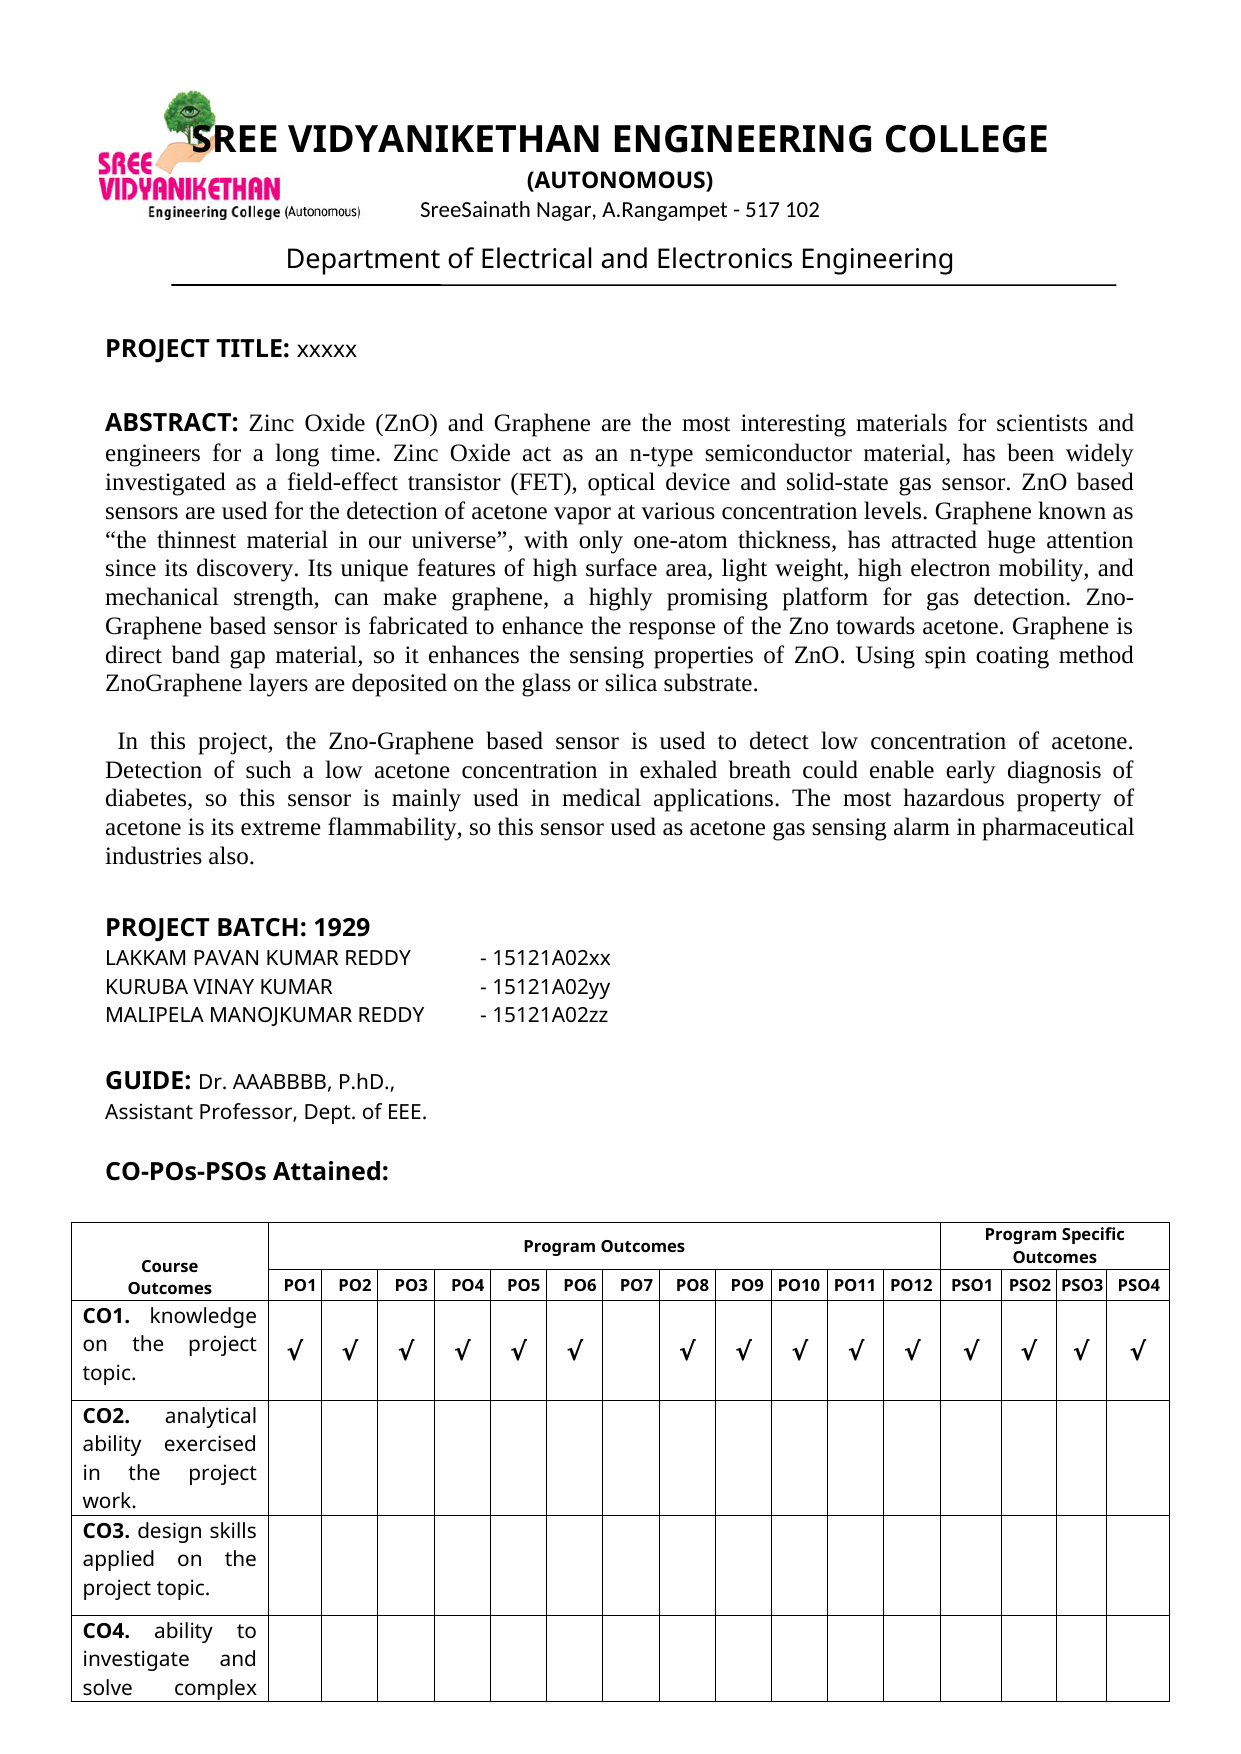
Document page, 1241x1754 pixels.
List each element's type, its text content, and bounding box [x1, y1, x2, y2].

table_cell √ [828, 1301, 883, 1400]
table_cell [491, 1516, 546, 1615]
table_cell [1057, 1401, 1106, 1515]
table_cell √ [941, 1301, 1001, 1400]
table_cell √ [435, 1301, 490, 1400]
text In this project, the Zno-Graphene based sensor is used to detect low concentration of acetone. Detection of such a low acetone concentration in exhaled breath could enable early diagnosis of diabetes, so this sensor is mainly used in medical applications. The most hazardous property of acetone is its extreme flammability, so this sensor used as acetone gas sensing alarm in pharmaceutical industries also. [105, 726, 1135, 870]
subtitle SreeSainath Nagar, A.Rangampet - 517 102 [105, 195, 1135, 223]
table_cell PO3 [378, 1270, 434, 1300]
table_cell [435, 1516, 490, 1615]
table_cell PO6 [547, 1270, 602, 1300]
table_cell PO10 [772, 1270, 827, 1300]
table_cell [716, 1516, 771, 1615]
table_cell [884, 1516, 940, 1615]
table_cell CO2. analytical ability exercised in the project work. [72, 1401, 268, 1515]
text Assistant Professor, Dept. of EEE. [105, 1097, 1135, 1125]
subtitle SREE VIDYANIKETHAN ENGINEERING COLLEGE [105, 112, 1135, 163]
table_cell PO11 [828, 1270, 883, 1300]
table_cell √ [547, 1301, 602, 1400]
table_cell PO9 [716, 1270, 771, 1300]
table_cell √ [378, 1301, 434, 1400]
text PROJECT TITLE: xxxxx [105, 331, 1135, 365]
table_cell PO4 [435, 1270, 490, 1300]
picture [98, 90, 367, 224]
table_cell √ [1107, 1301, 1169, 1400]
table_cell [1107, 1516, 1169, 1615]
table_cell [884, 1616, 940, 1701]
table_cell PO2 [322, 1270, 377, 1300]
table_cell [941, 1401, 1001, 1515]
table_cell [1057, 1516, 1106, 1615]
table_cell [435, 1401, 490, 1515]
table_cell [772, 1401, 827, 1515]
table_cell CO3. design skills applied on the project topic. [72, 1516, 268, 1615]
table_cell [603, 1301, 659, 1400]
table_cell PSO4 [1107, 1270, 1169, 1300]
table_cell [1107, 1401, 1169, 1515]
table_cell [491, 1616, 546, 1701]
table_cell √ [1002, 1301, 1056, 1400]
text PROJECT BATCH: 1929 [105, 909, 1135, 943]
table_cell PO5 [491, 1270, 546, 1300]
table_cell √ [491, 1301, 546, 1400]
text ABSTRACT: Zinc Oxide (ZnO) and Graphene are the most interesting materials for scientists and engineers for a long time. Zinc Oxide act as an n-type semiconductor material, has been widely investigated as a field-effect transistor (FET), optical device and solid-state gas sensor. ZnO based sensors are used for the detection of acetone vapor at various concentration levels. Graphene known as “the thinnest material in our universe”, with only one-atom thickness, has attracted huge attention since its discovery. Its unique features of high surface area, light weight, high electron mobility, and mechanical strength, can make graphene, a highly promising platform for gas detection. Zno-Graphene based sensor is fabricated to enhance the response of the Zno towards acetone. Graphene is direct band gap material, so it enhances the sensing properties of ZnO. Using spin coating method ZnoGraphene layers are deposited on the glass or silica substrate. [105, 404, 1135, 697]
table_cell √ [772, 1301, 827, 1400]
table_cell [322, 1616, 377, 1701]
text GUIDE: Dr. AAABBBB, P.hD., [105, 1063, 1135, 1097]
table_cell PSO3 [1057, 1270, 1106, 1300]
table_cell [603, 1401, 659, 1515]
text Department of Electrical and Electronics Engineering [105, 239, 1135, 276]
table_cell √ [1057, 1301, 1106, 1400]
table_cell [547, 1616, 602, 1701]
table_cell PSO2 [1002, 1270, 1056, 1300]
table_cell [941, 1616, 1001, 1701]
table_cell [547, 1401, 602, 1515]
table_cell √ [660, 1301, 715, 1400]
table_cell √ [884, 1301, 940, 1400]
table_cell [603, 1516, 659, 1615]
table_cell [269, 1516, 321, 1615]
table_cell [269, 1401, 321, 1515]
table_cell [547, 1516, 602, 1615]
table_cell [828, 1516, 883, 1615]
text KURUBA VINAY KUMAR - 15121A02yy [105, 972, 1135, 1000]
table_cell PO7 [603, 1270, 659, 1300]
table_cell PO12 [884, 1270, 940, 1300]
table_cell [941, 1516, 1001, 1615]
table_cell PO1 [269, 1270, 321, 1300]
table_cell PO8 [660, 1270, 715, 1300]
table_cell [716, 1401, 771, 1515]
text MALIPELA MANOJKUMAR REDDY - 15121A02zz [105, 1000, 1135, 1029]
table_cell [1107, 1616, 1169, 1701]
text (AUTONOMOUS) [105, 163, 1135, 195]
table_cell [1002, 1516, 1056, 1615]
table_cell √ [716, 1301, 771, 1400]
text LAKKAM PAVAN KUMAR REDDY - 15121A02xx [105, 943, 1135, 972]
table_cell [772, 1516, 827, 1615]
table_header Course Outcomes [72, 1223, 268, 1300]
table_cell [378, 1401, 434, 1515]
table_cell [716, 1616, 771, 1701]
table_cell [1057, 1616, 1106, 1701]
table_cell [491, 1401, 546, 1515]
table_cell [660, 1401, 715, 1515]
text CO-POs-PSOs Attained: [105, 1154, 1135, 1188]
table_cell [884, 1401, 940, 1515]
table_header Program Specific Outcomes [941, 1223, 1169, 1268]
table_cell [322, 1401, 377, 1515]
table_cell [435, 1616, 490, 1701]
table_cell [1002, 1616, 1056, 1701]
table_cell [828, 1616, 883, 1701]
table_cell [378, 1516, 434, 1615]
table_cell [828, 1401, 883, 1515]
table_cell [378, 1616, 434, 1701]
table_cell [1002, 1401, 1056, 1515]
table_cell [322, 1516, 377, 1615]
table_cell √ [322, 1301, 377, 1400]
table_cell [660, 1616, 715, 1701]
table_cell [603, 1616, 659, 1701]
table_cell CO4. ability to investigate and solve complex engineering problems faced during the project work. [72, 1616, 268, 1701]
table_cell [269, 1616, 321, 1701]
table_cell CO1. knowledge on the project topic. [72, 1301, 268, 1400]
table_cell √ [269, 1301, 321, 1400]
table_header Program Outcomes [269, 1223, 940, 1268]
table_cell [660, 1516, 715, 1615]
table_cell [772, 1616, 827, 1701]
table_cell PSO1 [941, 1270, 1001, 1300]
